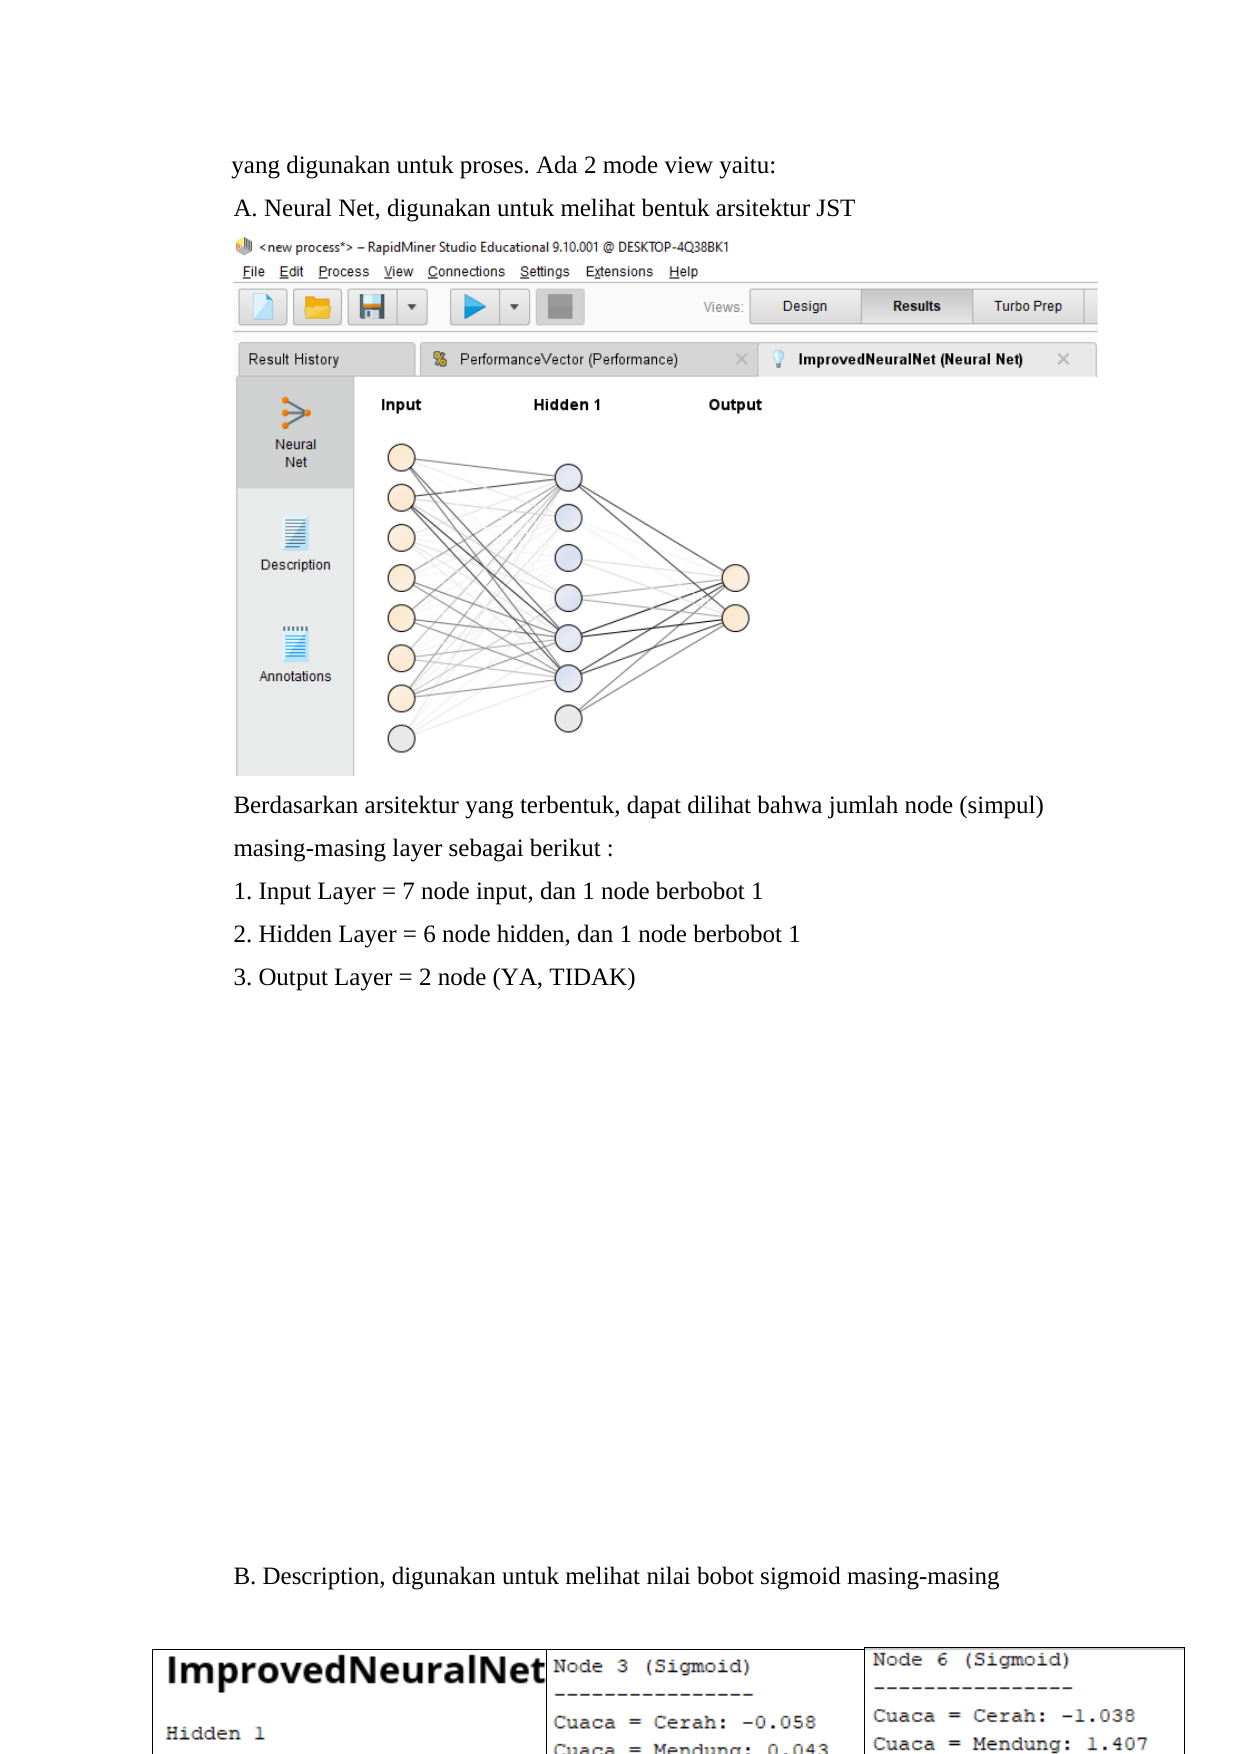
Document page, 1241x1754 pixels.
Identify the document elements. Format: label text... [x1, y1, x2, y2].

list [187, 150, 1053, 179]
list Neural Net, digunakan untuk melihat bentuk arsitektur JST Berdasarkan arsitektur yang terbentuk, dapat dilihat bahwa jumlah node (simpul) masing-masing layer sebagai berikut : 1. Input Layer = 7 node input, dan 1 node berbobot 1 2. Hidden Layer = 6 node hidden, dan 1 node berbobot 1 3. Output Layer = 2 node (YA, TIDAK) [233, 193, 1053, 235]
picture [865, 1648, 1184, 1754]
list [233, 1561, 1053, 1590]
picture [153, 1650, 546, 1754]
picture [547, 1650, 864, 1754]
picture [233, 235, 1098, 776]
list Neural Net, digunakan untuk melihat bentuk arsitektur JST Berdasarkan arsitektur yang terbentuk, dapat dilihat bahwa jumlah node (simpul) masing-masing layer sebagai berikut : 1. Input Layer = 7 node input, dan 1 node berbobot 1 2. Hidden Layer = 6 node hidden, dan 1 node berbobot 1 3. Output Layer = 2 node (YA, TIDAK) [233, 776, 1053, 1548]
